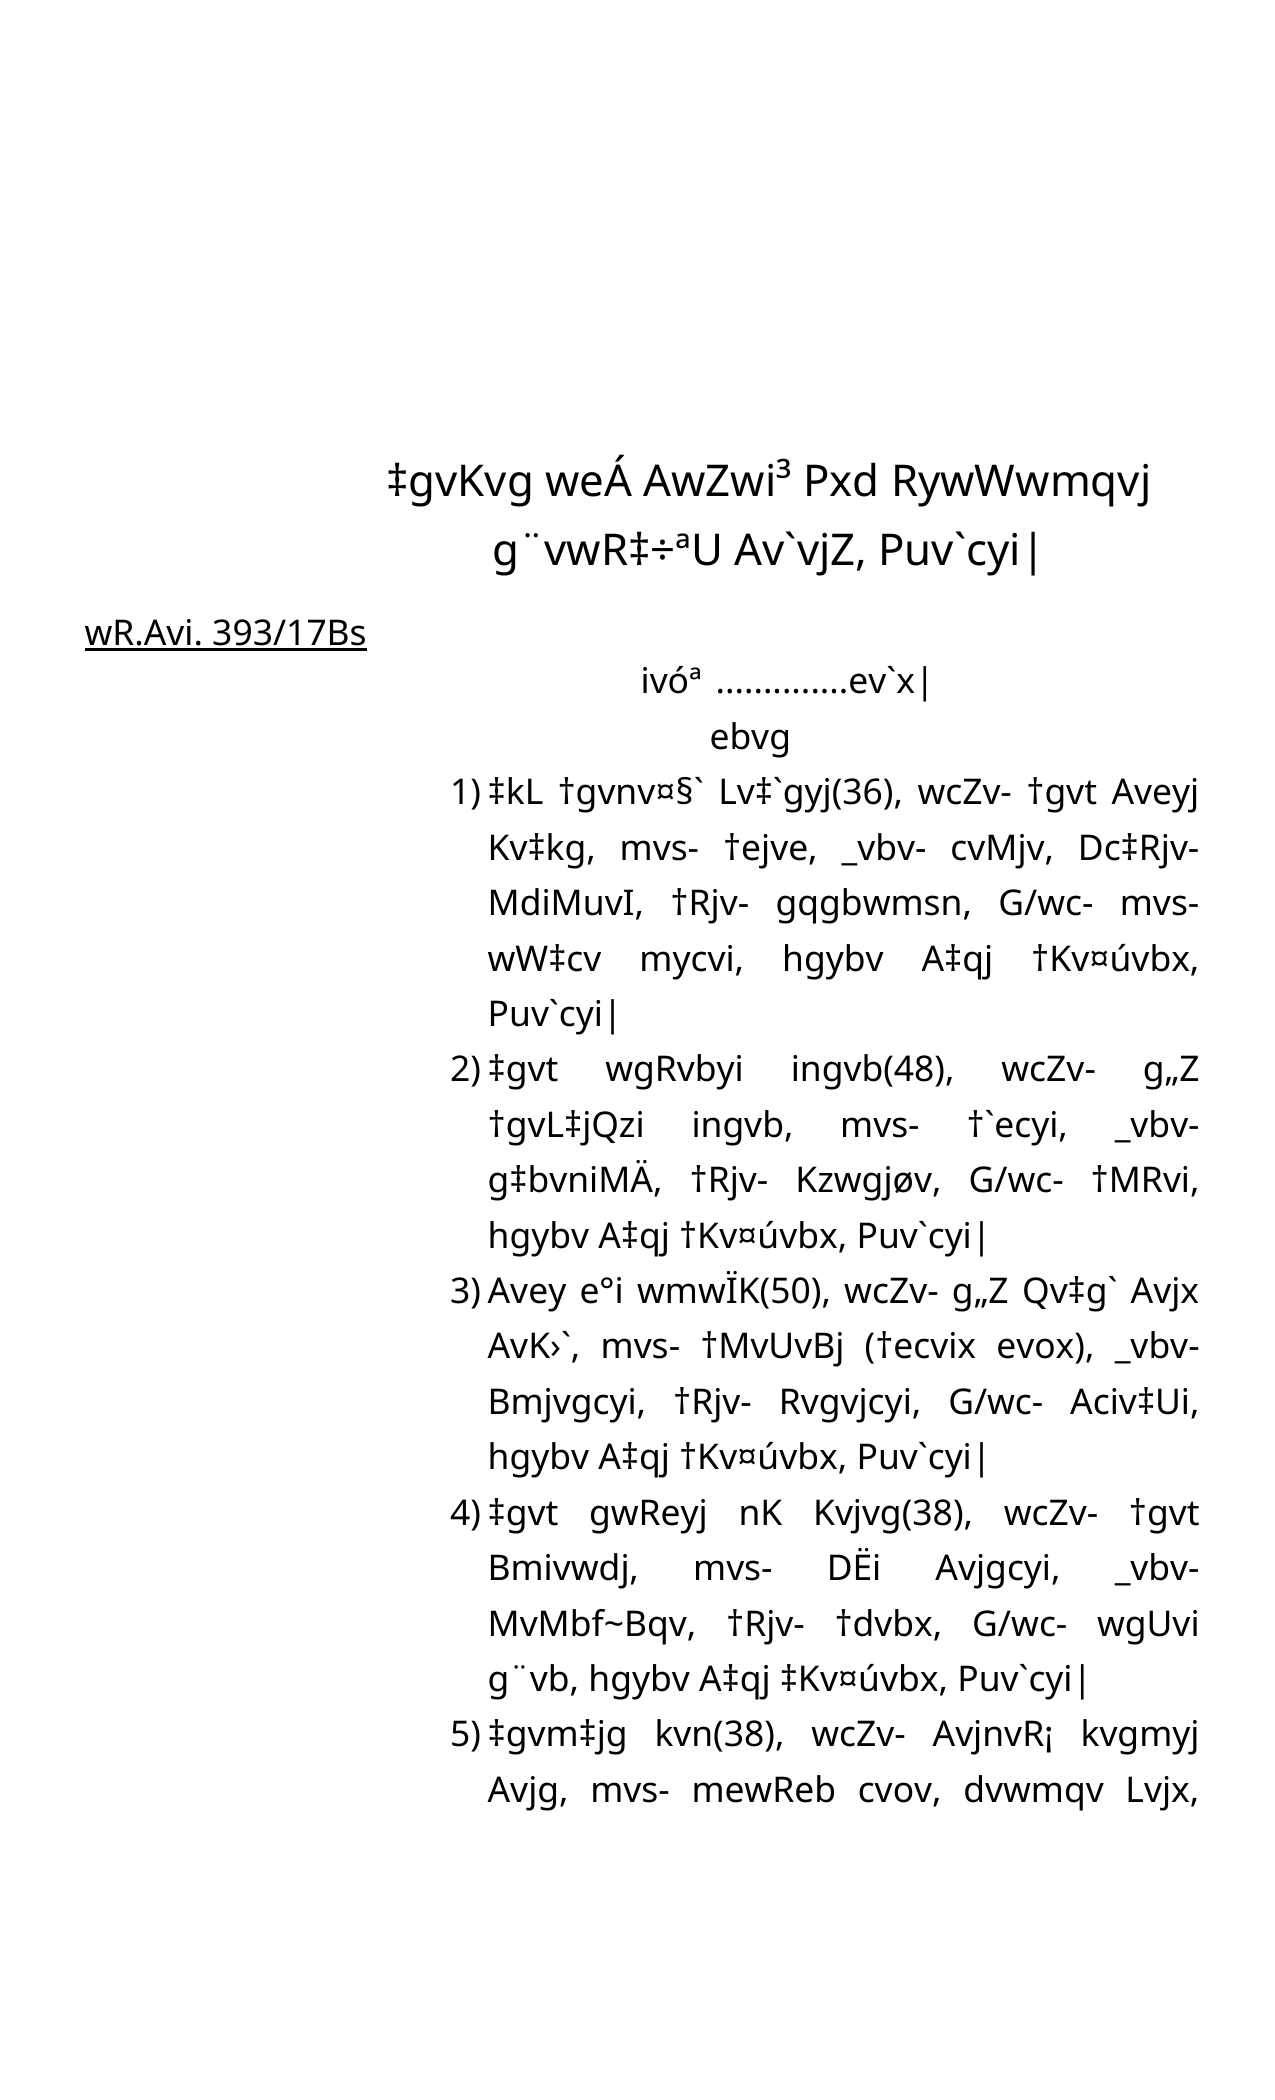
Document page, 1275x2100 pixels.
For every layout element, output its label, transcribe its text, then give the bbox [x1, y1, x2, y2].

text ebvg [300, 711, 1200, 759]
list ‡gvt wgRvbyi ingvb(48), wcZv- g„Z †gvL‡jQzi ingvb, mvs- †`ecyi, _vbv- g‡bvniMÄ, †Rjv- Kzwgjøv, G/wc- †MRvi, hgybv A‡qj †Kv¤úvbx, Puv`cyi| [450, 1044, 1200, 1258]
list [450, 1709, 1200, 1812]
list Avey e°i wmwÏK(50), wcZv- g„Z Qv‡g` Avjx AvK›`, mvs- †MvUvBj (†ecvix evox), _vbv- Bmjvgcyi, †Rjv- Rvgvjcyi, G/wc- Aciv‡Ui, hgybv A‡qj †Kv¤úvbx, Puv`cyi| [450, 1266, 1200, 1480]
text ‡gvKvg weÁ AwZwi³ Pxd RywWwmqvj g¨vwR‡÷ªU Av`vjZ, Puv`cyi| [300, 450, 1237, 578]
text wR.Avi. 393/17Bs [84, 608, 1200, 656]
list ‡kL †gvnv¤§` Lv‡`gyj(36), wcZv- †gvt Aveyj Kv‡kg, mvs- †ejve, _vbv- cvMjv, Dc‡Rjv- MdiMuvI, †Rjv- gqgbwmsn, G/wc- mvs- wW‡cv mycvi, hgybv A‡qj †Kv¤úvbx, Puv`cyi| [450, 767, 1200, 1037]
text ivóª ..............ev`x| [300, 656, 1200, 704]
list ‡gvt gwReyj nK Kvjvg(38), wcZv- †gvt Bmivwdj, mvs- DËi Avjgcyi, _vbv- MvMbf~Bqv, †Rjv- †dvbx, G/wc- wgUvi g¨vb, hgybv A‡qj ‡Kv¤úvbx, Puv`cyi| [450, 1487, 1200, 1702]
